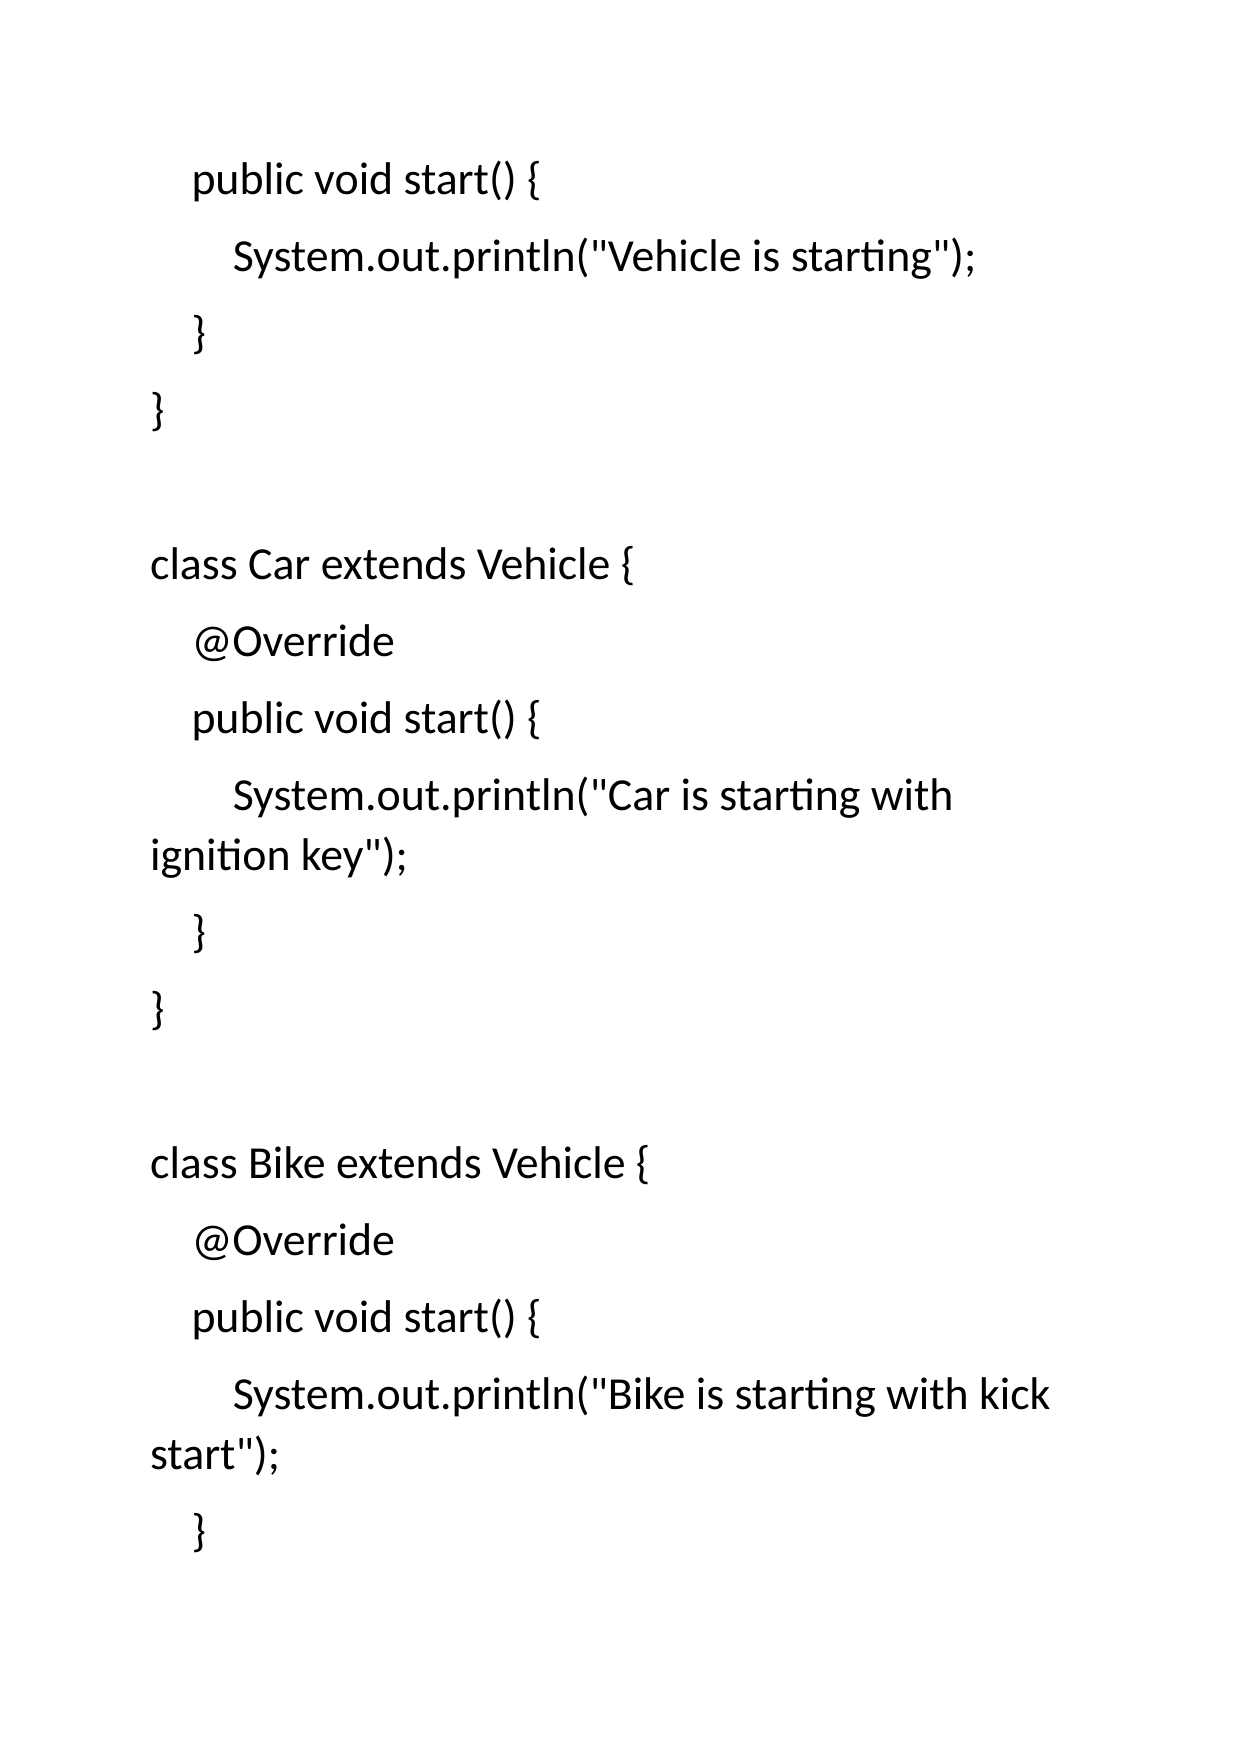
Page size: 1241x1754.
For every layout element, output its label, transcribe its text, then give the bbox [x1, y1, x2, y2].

text public void start() { [150, 1288, 1090, 1344]
text System.out.println("Vehicle is starting"); [150, 227, 1090, 283]
text @Override [150, 1211, 1090, 1267]
text } [150, 903, 1090, 959]
text class Car extends Vehicle { [150, 535, 1090, 591]
text public void start() { [150, 689, 1090, 745]
text @Override [150, 612, 1090, 668]
text } [150, 1502, 1090, 1558]
text System.out.println("Bike is starting with kick start"); [150, 1365, 1090, 1481]
text } [150, 381, 1090, 437]
text class Bike extends Vehicle { [150, 1134, 1090, 1190]
text System.out.println("Car is starting with ignition key"); [150, 766, 1090, 882]
text public void start() { [150, 150, 1090, 206]
text } [150, 304, 1090, 360]
text } [150, 980, 1090, 1036]
